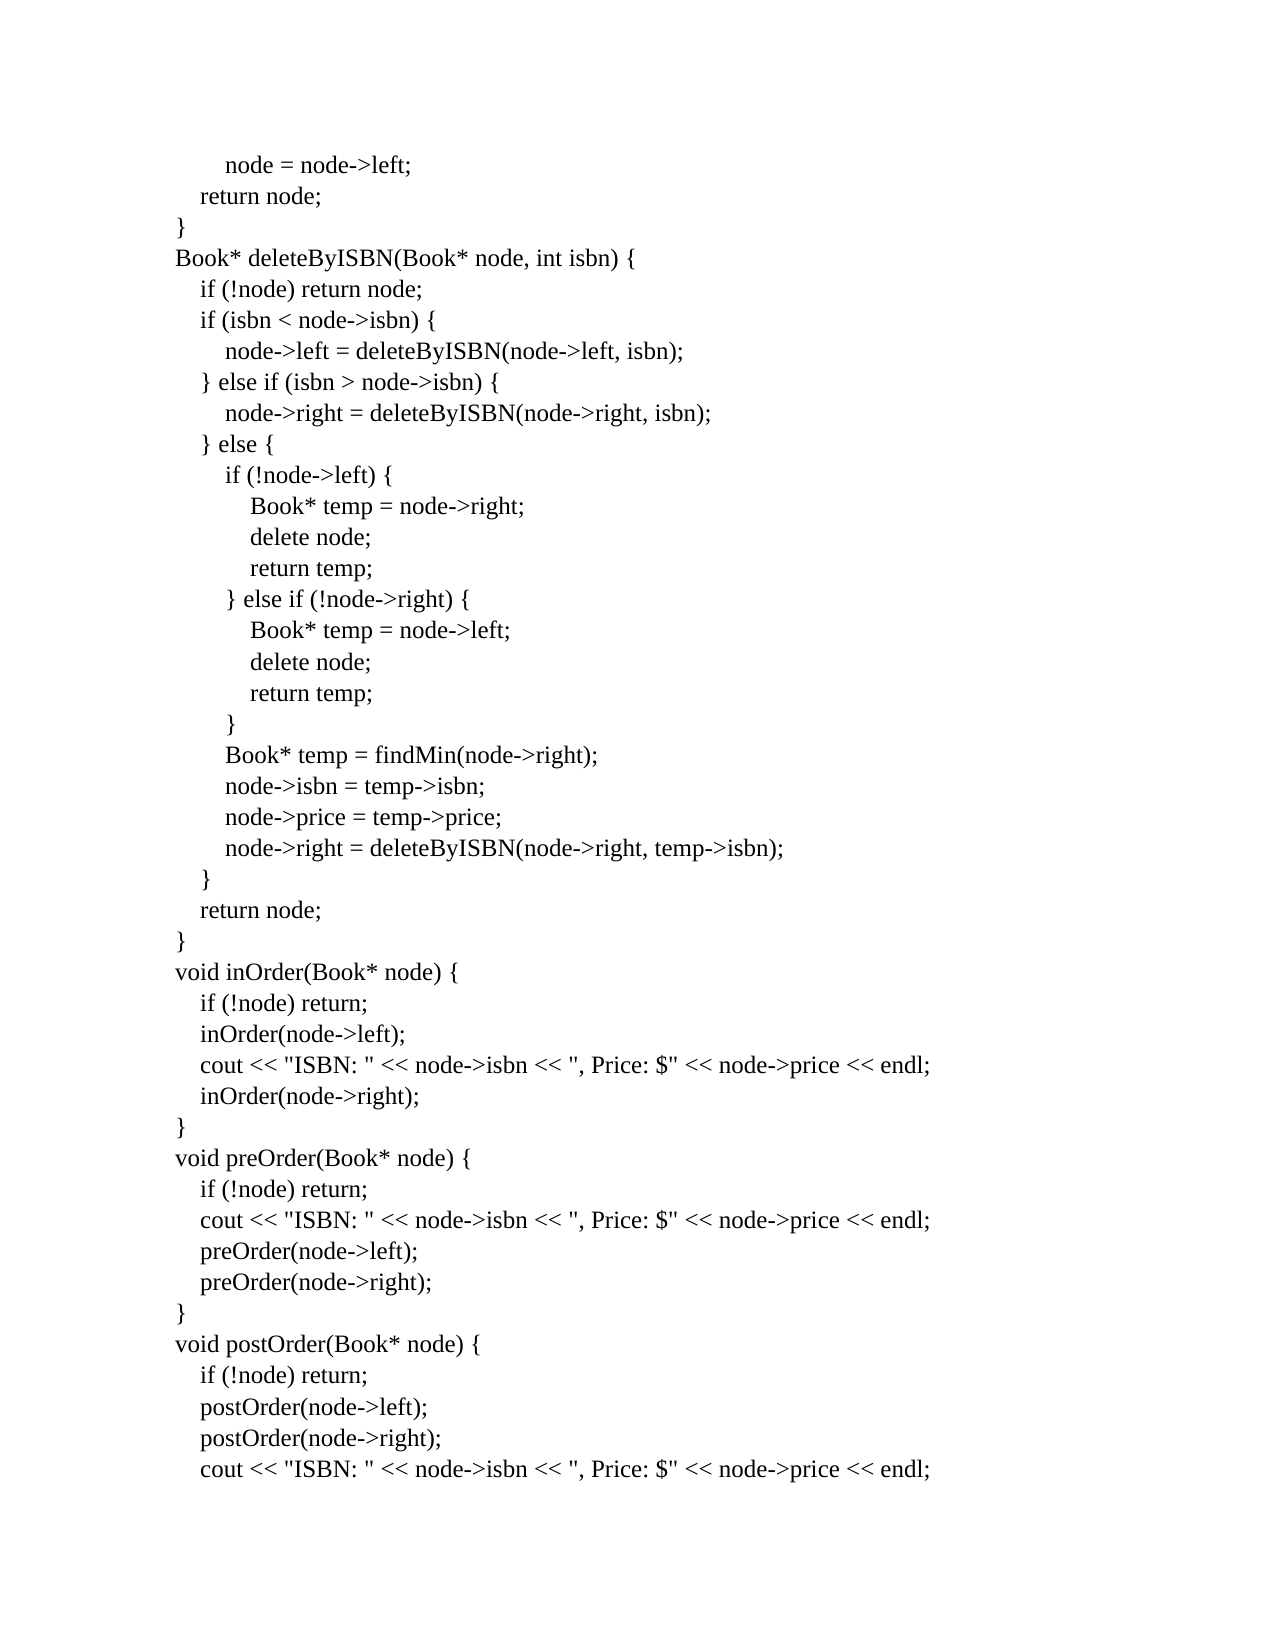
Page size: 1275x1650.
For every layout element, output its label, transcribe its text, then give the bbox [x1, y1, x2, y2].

text void preOrder(Book* node) { [150, 1143, 1097, 1172]
text inOrder(node->left); [150, 1019, 1097, 1048]
text if (!node->left) { [150, 460, 1097, 489]
text } [150, 864, 1097, 893]
text void postOrder(Book* node) { [150, 1329, 1097, 1358]
text postOrder(node->right); [150, 1423, 1097, 1451]
text } [150, 212, 1097, 241]
text if (isbn < node->isbn) { [150, 305, 1097, 334]
text if (!node) return; [150, 1174, 1097, 1203]
text node->right = deleteByISBN(node->right, temp->isbn); [150, 833, 1097, 862]
text if (!node) return; [150, 1361, 1097, 1389]
text node->price = temp->price; [150, 802, 1097, 831]
text } else if (isbn > node->isbn) { [150, 367, 1097, 396]
text } [150, 926, 1097, 955]
text return temp; [150, 678, 1097, 706]
text node = node->left; [150, 150, 1097, 179]
text cout << "ISBN: " << node->isbn << ", Price: $" << node->price << endl; [150, 1454, 1097, 1482]
text return temp; [150, 553, 1097, 582]
text return node; [150, 895, 1097, 924]
text Book* temp = node->left; [150, 616, 1097, 644]
text cout << "ISBN: " << node->isbn << ", Price: $" << node->price << endl; [150, 1205, 1097, 1234]
text preOrder(node->left); [150, 1236, 1097, 1265]
text preOrder(node->right); [150, 1267, 1097, 1296]
text } else if (!node->right) { [150, 584, 1097, 613]
text cout << "ISBN: " << node->isbn << ", Price: $" << node->price << endl; [150, 1050, 1097, 1079]
text return node; [150, 181, 1097, 210]
text } [150, 1112, 1097, 1141]
text } [150, 1298, 1097, 1327]
text postOrder(node->left); [150, 1392, 1097, 1420]
text node->left = deleteByISBN(node->left, isbn); [150, 336, 1097, 365]
text Book* temp = node->right; [150, 491, 1097, 520]
text if (!node) return node; [150, 274, 1097, 303]
text node->right = deleteByISBN(node->right, isbn); [150, 398, 1097, 427]
text node->isbn = temp->isbn; [150, 771, 1097, 799]
text Book* deleteByISBN(Book* node, int isbn) { [150, 243, 1097, 272]
text if (!node) return; [150, 988, 1097, 1017]
text delete node; [150, 522, 1097, 551]
text Book* temp = findMin(node->right); [150, 740, 1097, 768]
text delete node; [150, 647, 1097, 675]
text void inOrder(Book* node) { [150, 957, 1097, 986]
text } [150, 709, 1097, 737]
text } else { [150, 429, 1097, 458]
text inOrder(node->right); [150, 1081, 1097, 1110]
